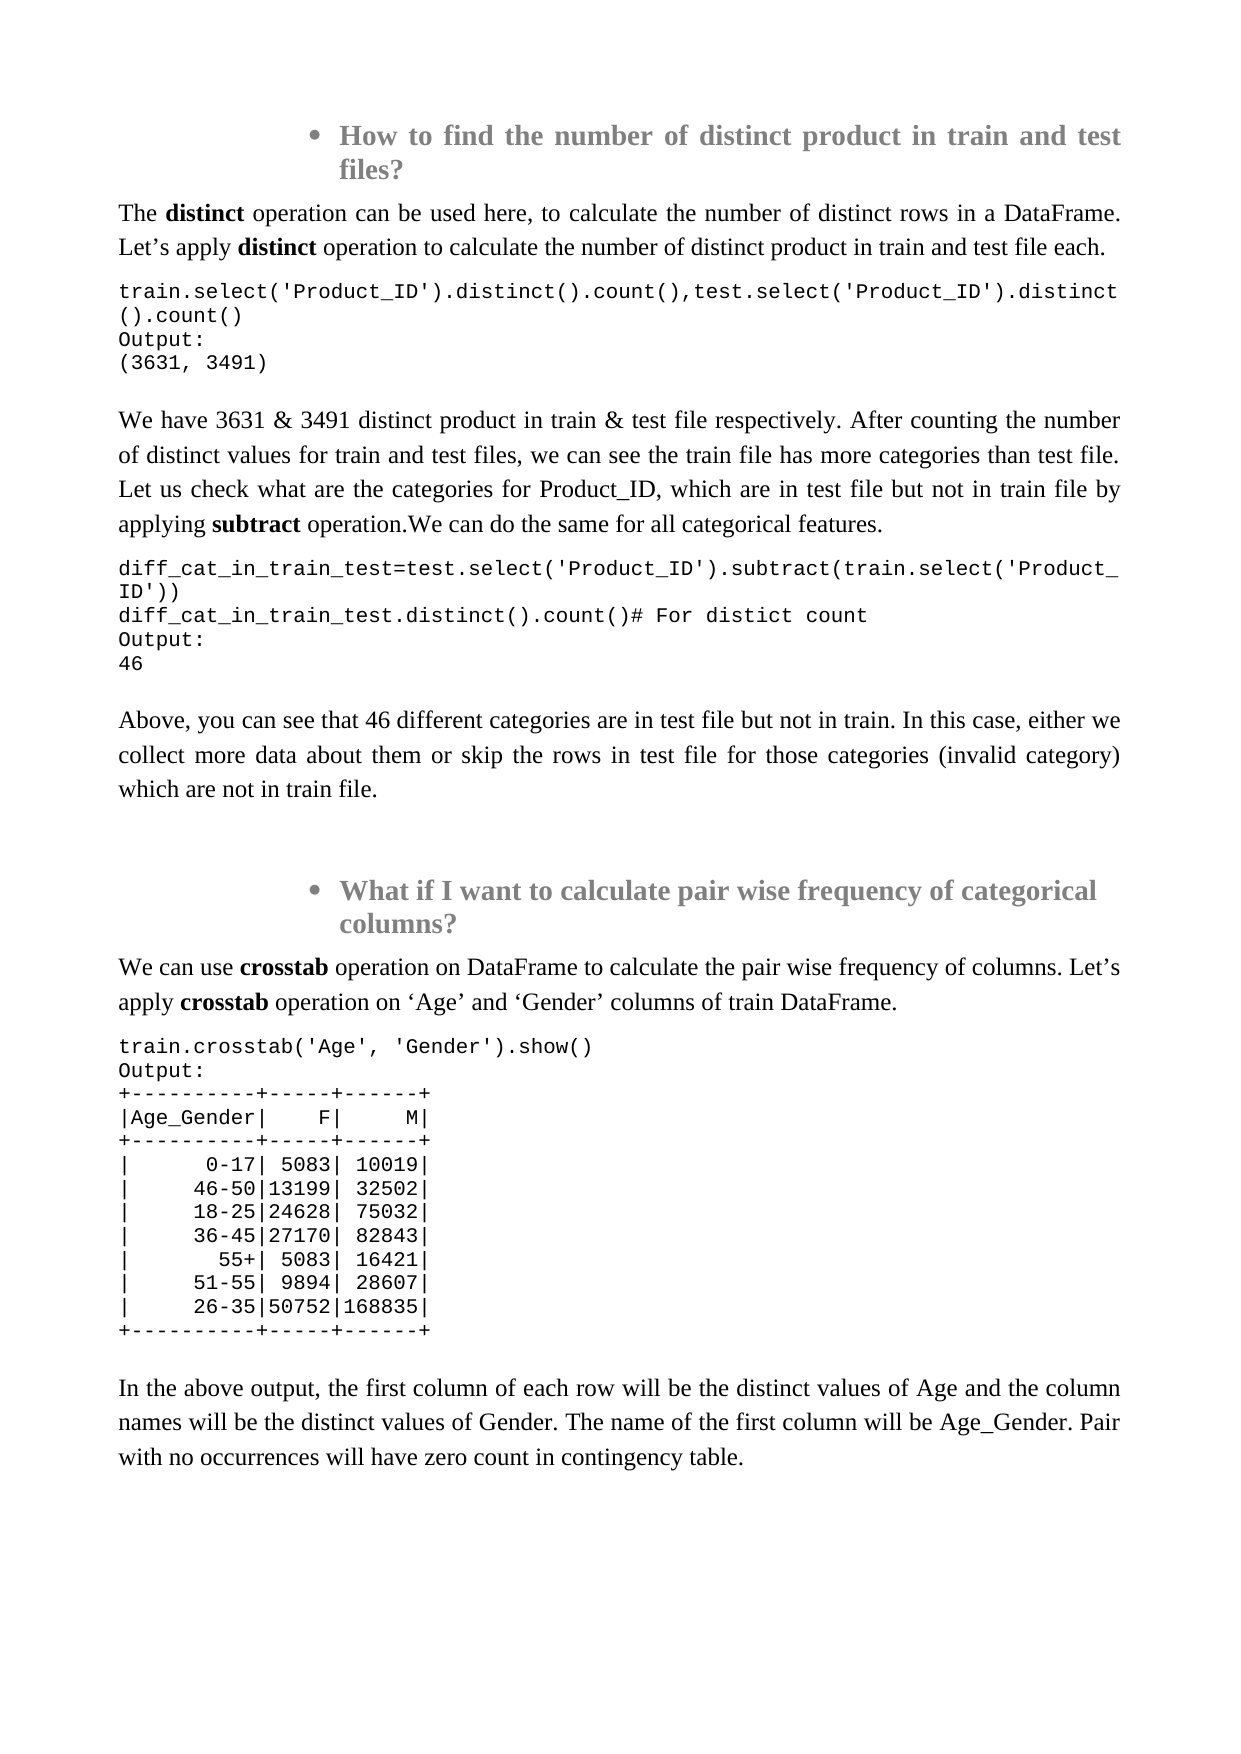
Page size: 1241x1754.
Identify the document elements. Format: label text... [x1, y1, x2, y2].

subtitle What if I want to calculate pair wise frequency of categorical columns? [309, 873, 1122, 940]
text | 18-25|24628| 75032| [118, 1201, 1122, 1225]
text We can use crosstab operation on DataFrame to calculate the pair wise frequency of columns. Let’s apply crosstab operation on ‘Age’ and ‘Gender’ columns of train DataFrame. [118, 952, 1122, 1016]
text | 46-50|13199| 32502| [118, 1178, 1122, 1201]
text Above, you can see that 46 different categories are in test file but not in train. In this case, either we collect more data about them or skip the rows in test file for those categories (invalid category) which are not in train file. [118, 706, 1122, 803]
text +----------+-----+------+ [118, 1083, 1122, 1107]
text Output: [118, 629, 1122, 652]
text diff_cat_in_train_test.distinct().count()# For distict count [118, 605, 1122, 629]
text | 51-55| 9894| 28607| [118, 1272, 1122, 1296]
text Output: [118, 1059, 1122, 1083]
text The distinct operation can be used here, to calculate the number of distinct rows in a DataFrame. Let’s apply distinct operation to calculate the number of distinct product in train and test file each. [118, 198, 1122, 261]
text 46 [118, 652, 1122, 676]
subtitle How to find the number of distinct product in train and test files? [309, 118, 1122, 185]
text | 36-45|27170| 82843| [118, 1225, 1122, 1249]
text train.crosstab('Age', 'Gender').show() [118, 1036, 1122, 1059]
text +----------+-----+------+ [118, 1320, 1122, 1343]
text We have 3631 & 3491 distinct product in train & test file respectively. After counting the number of distinct values for train and test files, we can see the train file has more categories than test file. Let us check what are the categories for Product_ID, which are in test file but not in train file by applying subtract operation.We can do the same for all categorical features. [118, 405, 1122, 538]
text diff_cat_in_train_test=test.select('Product_ID').subtract(train.select('Product_ID')) [118, 558, 1122, 605]
text |Age_Gender| F| M| [118, 1107, 1122, 1131]
text | 55+| 5083| 16421| [118, 1249, 1122, 1272]
text In the above output, the first column of each row will be the distinct values of Age and the column names will be the distinct values of Gender. The name of the first column will be Age_Gender. Pair with no occurrences will have zero count in contingency table. [118, 1373, 1122, 1471]
text train.select('Product_ID').distinct().count(),test.select('Product_ID').distinct().count() [118, 281, 1122, 329]
text | 0-17| 5083| 10019| [118, 1154, 1122, 1178]
text (3631, 3491) [118, 352, 1122, 376]
text +----------+-----+------+ [118, 1131, 1122, 1154]
text | 26-35|50752|168835| [118, 1296, 1122, 1320]
text Output: [118, 329, 1122, 352]
